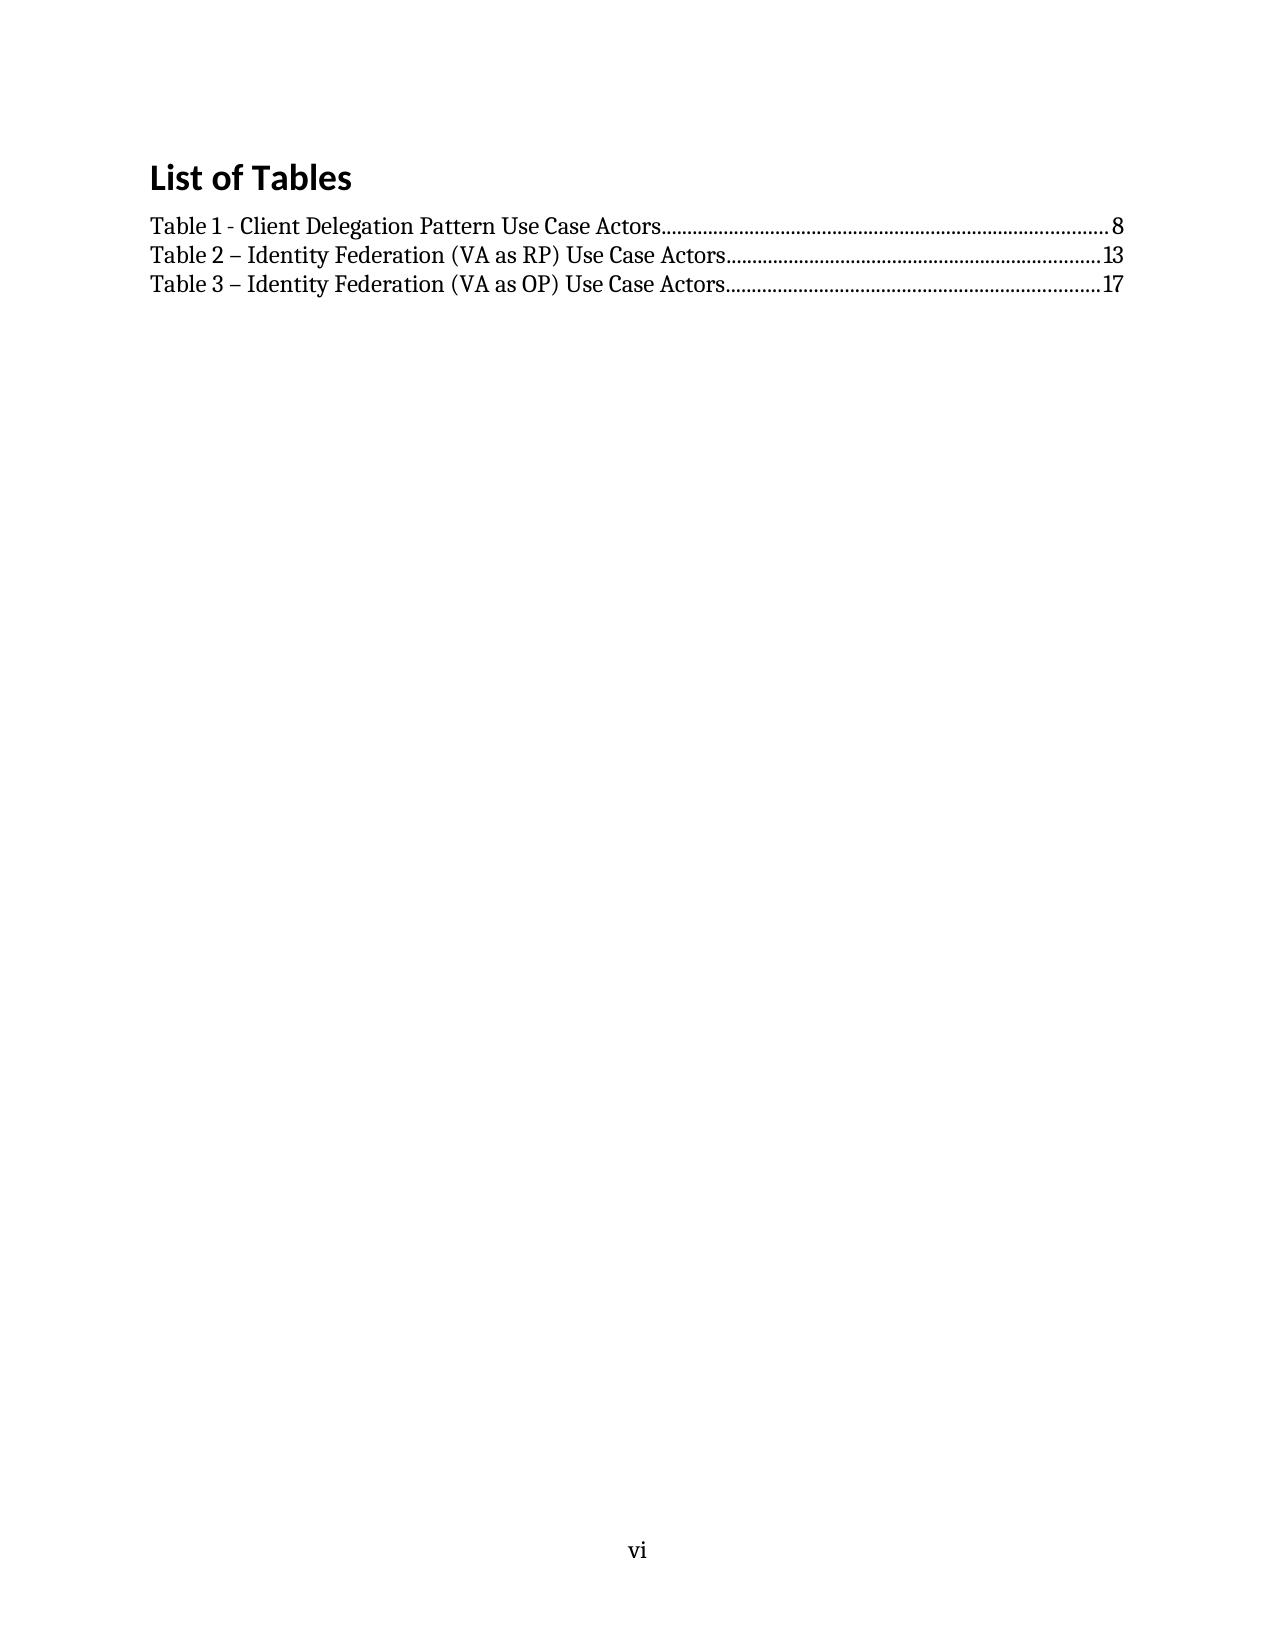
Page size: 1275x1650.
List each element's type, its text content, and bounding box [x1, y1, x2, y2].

text Table 2 – Identity Federation (VA as RP) Use Case Actors 13 [150, 241, 1125, 269]
subtitle List of Tables [150, 154, 1125, 199]
text Table 3 – Identity Federation (VA as OP) Use Case Actors 17 [150, 269, 1125, 298]
text Table 1 - Client Delegation Pattern Use Case Actors 8 [150, 212, 1125, 241]
